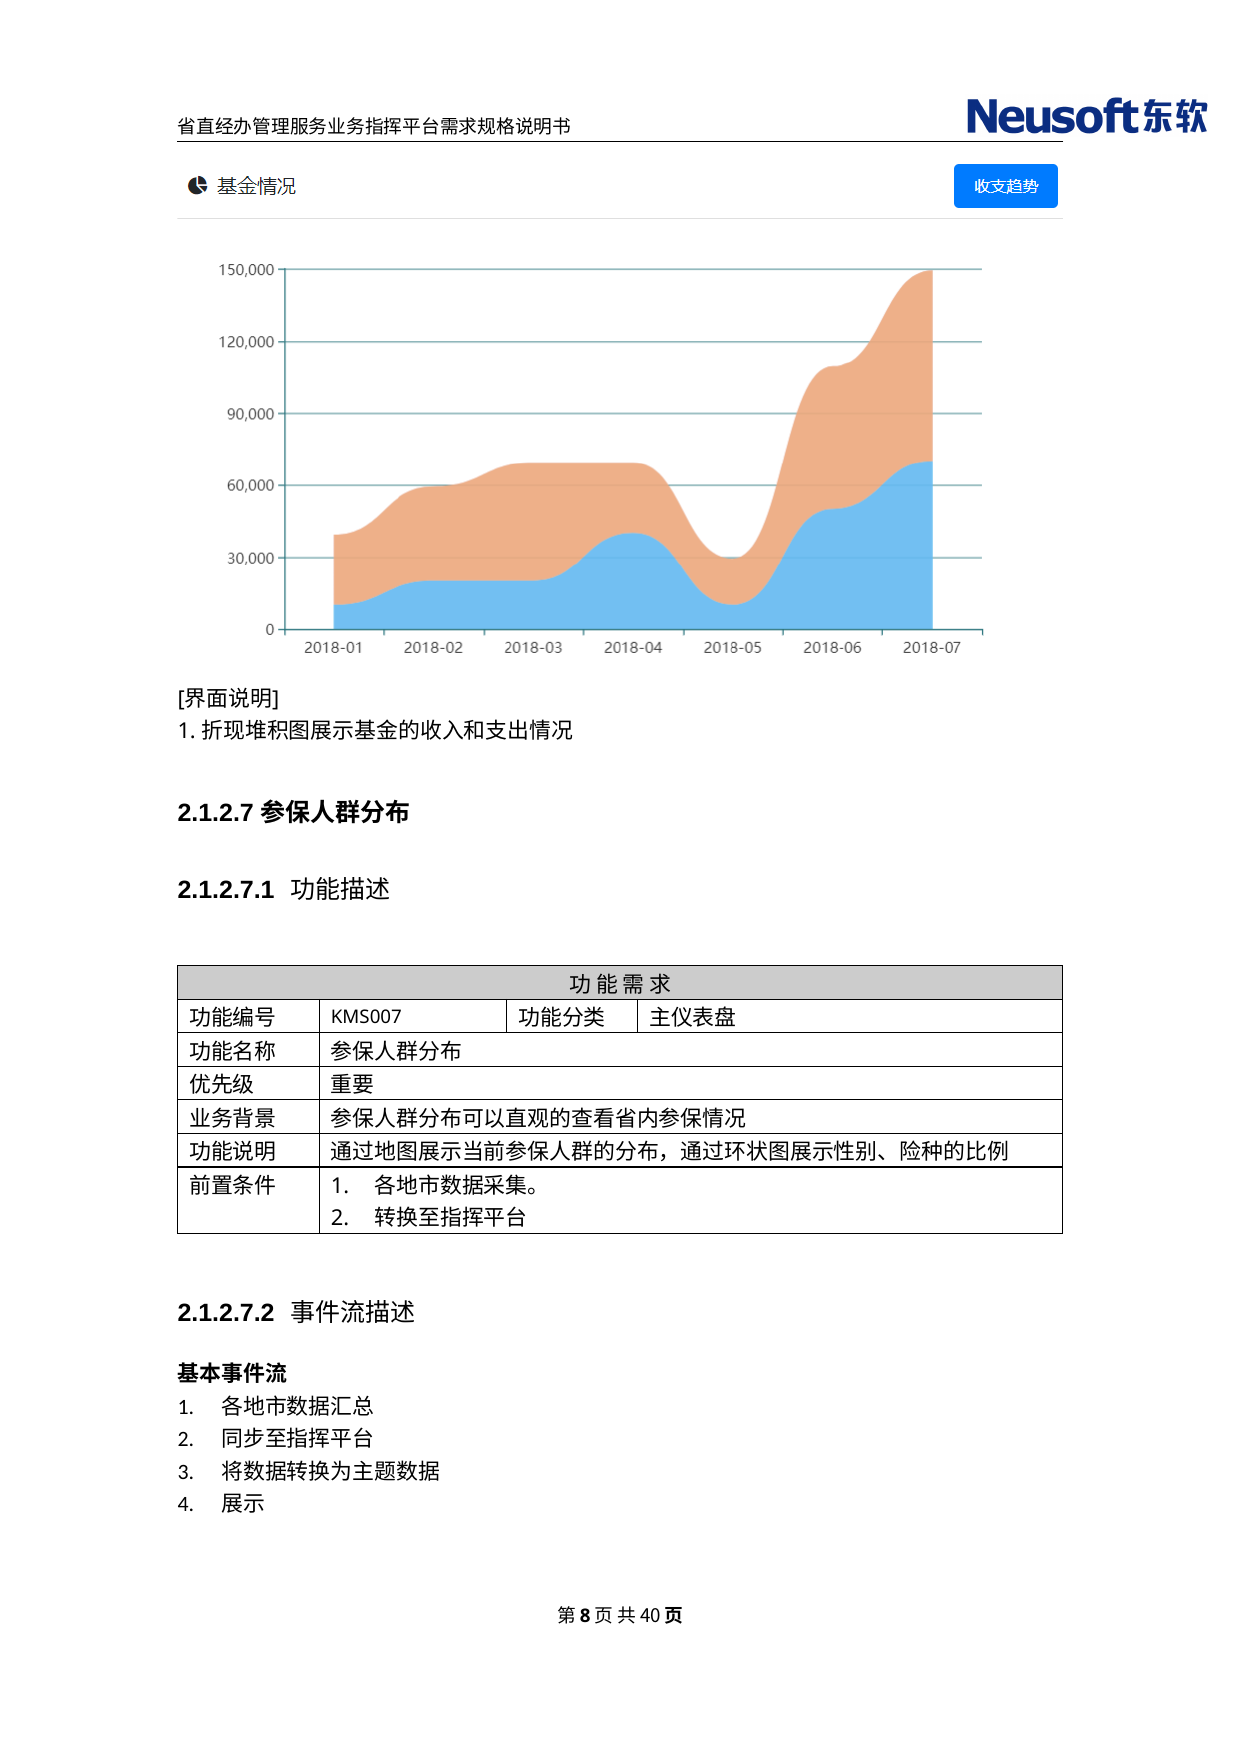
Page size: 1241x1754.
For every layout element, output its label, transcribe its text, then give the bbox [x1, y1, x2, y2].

table_cell 功能说明 [178, 1134, 319, 1166]
text 1. 各地市数据汇总 [177, 1388, 1063, 1421]
table_cell 1. 各地市数据采集。 2. 转换至指挥平台 [320, 1168, 1062, 1232]
text 4. 展示 [177, 1486, 1063, 1518]
subtitle 事件流描述 [177, 1278, 1063, 1343]
table_cell 参保人群分布 [320, 1033, 1062, 1066]
text [界面说明] [177, 680, 1063, 713]
table_cell 参保人群分布可以直观的查看省内参保情况 [320, 1100, 1062, 1133]
subtitle 功能描述 [177, 855, 1063, 920]
text 3. 将数据转换为主题数据 [177, 1453, 1063, 1486]
table_cell 前置条件 [178, 1168, 319, 1232]
picture [177, 160, 1063, 666]
table_cell 功能编号 [178, 1000, 319, 1032]
table_cell 业务背景 [178, 1100, 319, 1133]
table_cell 功能名称 [178, 1033, 319, 1066]
text 1. 折现堆积图展示基金的收入和支出情况 [177, 713, 1063, 745]
table_cell 主仪表盘 [638, 1000, 1062, 1032]
table_cell 重要 [320, 1067, 1062, 1099]
table_cell 功能分类 [507, 1000, 637, 1032]
table_cell KMS007 [320, 1000, 506, 1032]
subtitle 参保人群分布 [177, 778, 1063, 843]
text 2. 同步至指挥平台 [177, 1421, 1063, 1453]
text 基本事件流 [177, 1356, 1063, 1388]
table_header 功 能 需 求 [178, 966, 1062, 999]
picture [964, 94, 1209, 137]
table_cell 通过地图展示当前参保人群的分布，通过环状图展示性别、险种的比例 [320, 1134, 1062, 1166]
table_cell 优先级 [178, 1067, 319, 1099]
